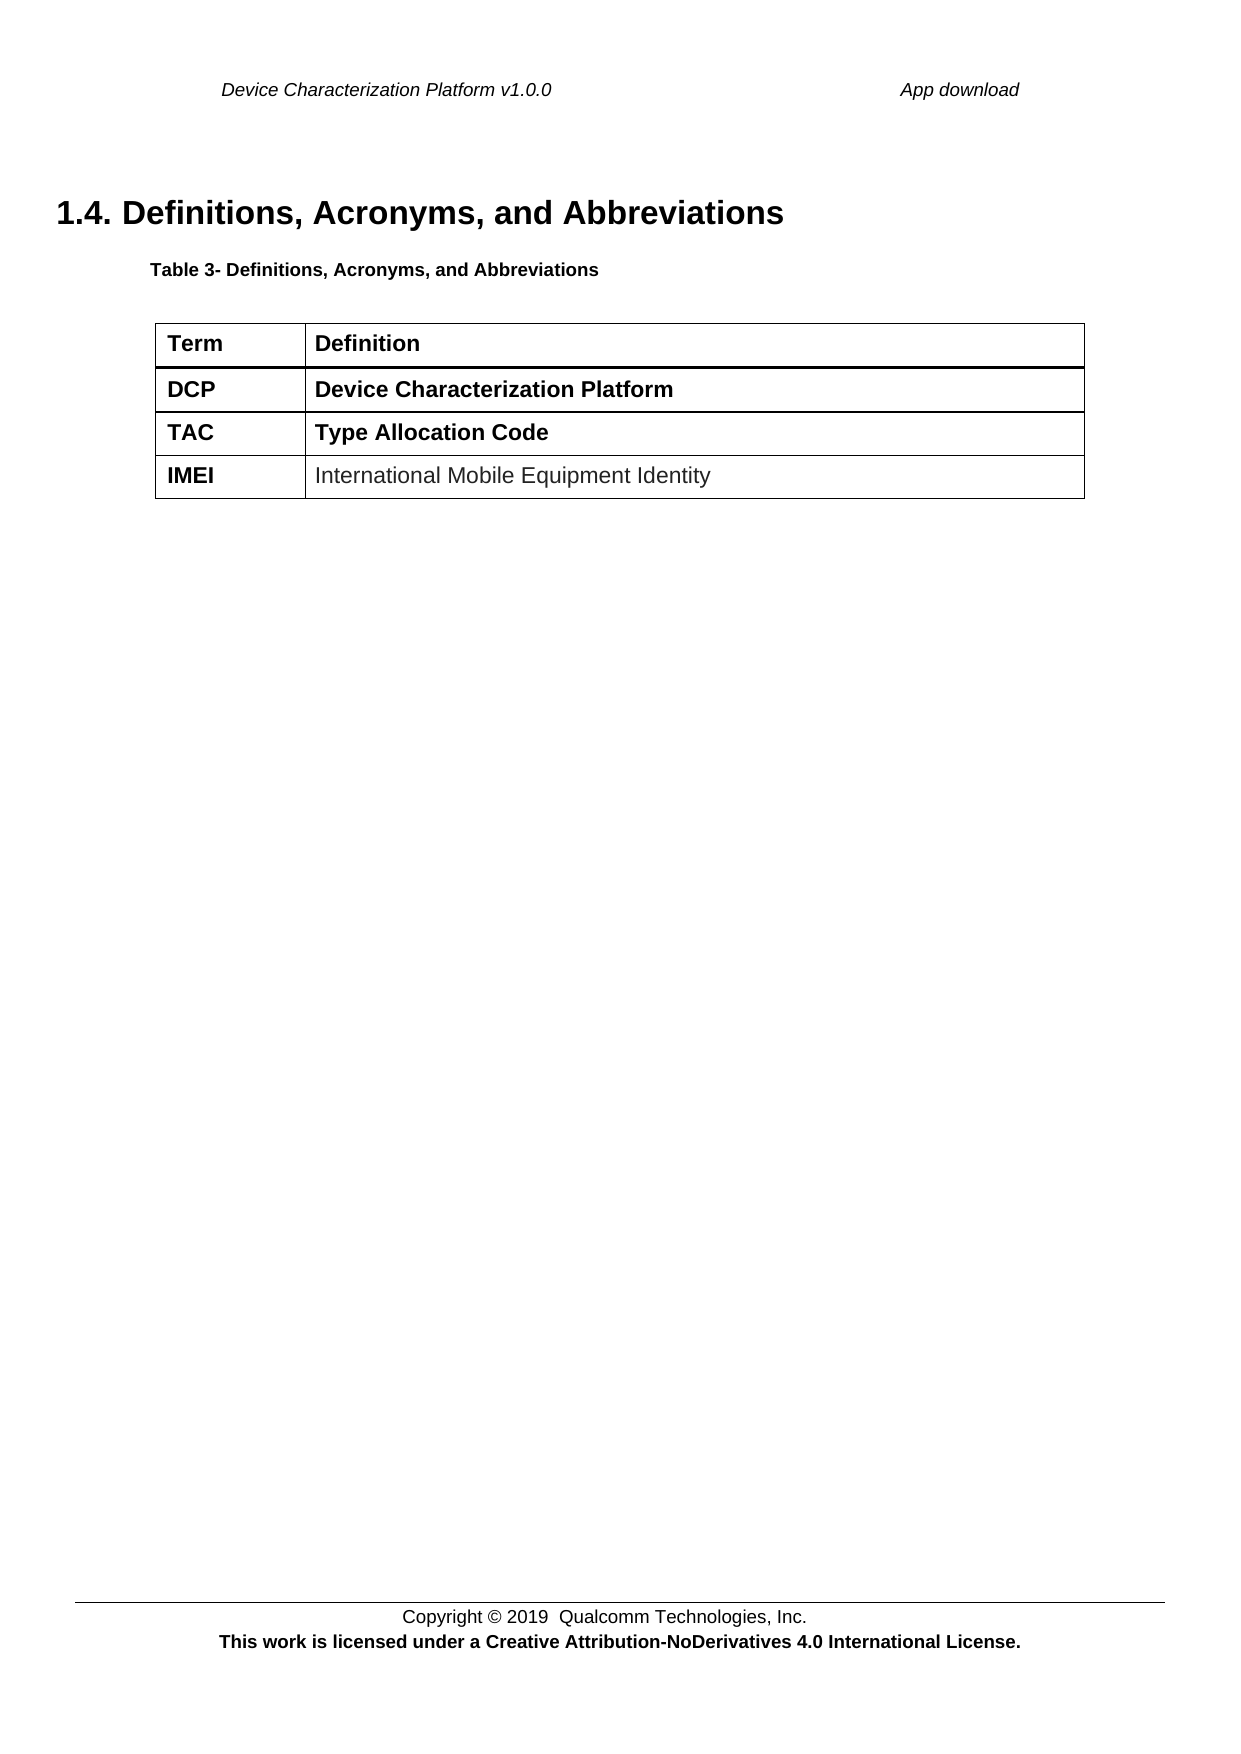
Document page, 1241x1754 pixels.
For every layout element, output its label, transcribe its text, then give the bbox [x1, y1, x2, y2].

table_cell Type Allocation Code [306, 413, 1084, 454]
text Table 3- Definitions, Acronyms, and Abbreviations [150, 259, 1090, 281]
table_cell International Mobile Equipment Identity [306, 456, 1084, 498]
subtitle Definitions, Acronyms, and Abbreviations [56, 193, 1090, 231]
table_cell DCP [156, 369, 305, 411]
table_cell TAC [156, 413, 305, 454]
table_header Definition [306, 324, 1084, 366]
table_cell IMEI [156, 456, 305, 498]
table_cell Device Characterization Platform [306, 369, 1084, 411]
table_header Term [156, 324, 305, 366]
